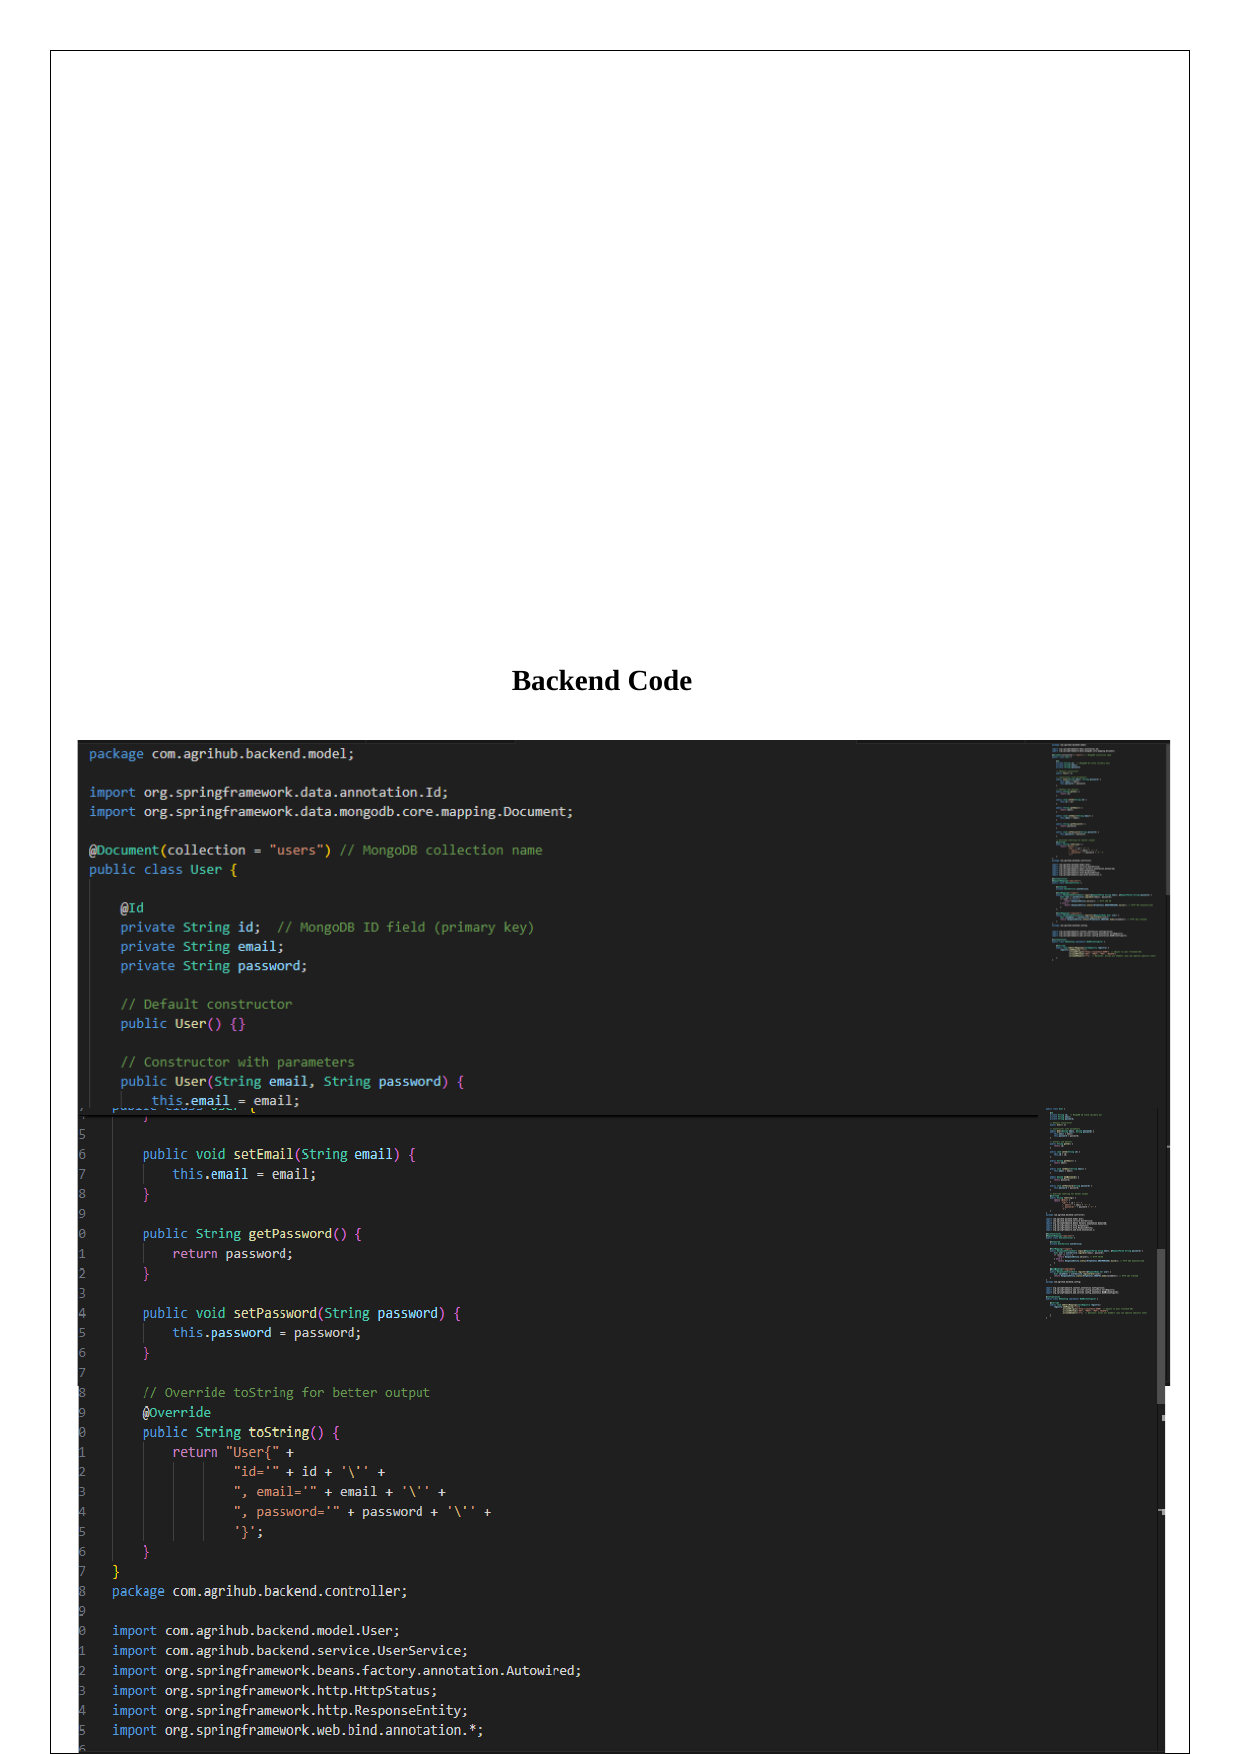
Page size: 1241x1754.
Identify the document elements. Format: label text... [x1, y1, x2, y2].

text Backend Code [89, 663, 1181, 696]
picture [77, 740, 1171, 1752]
